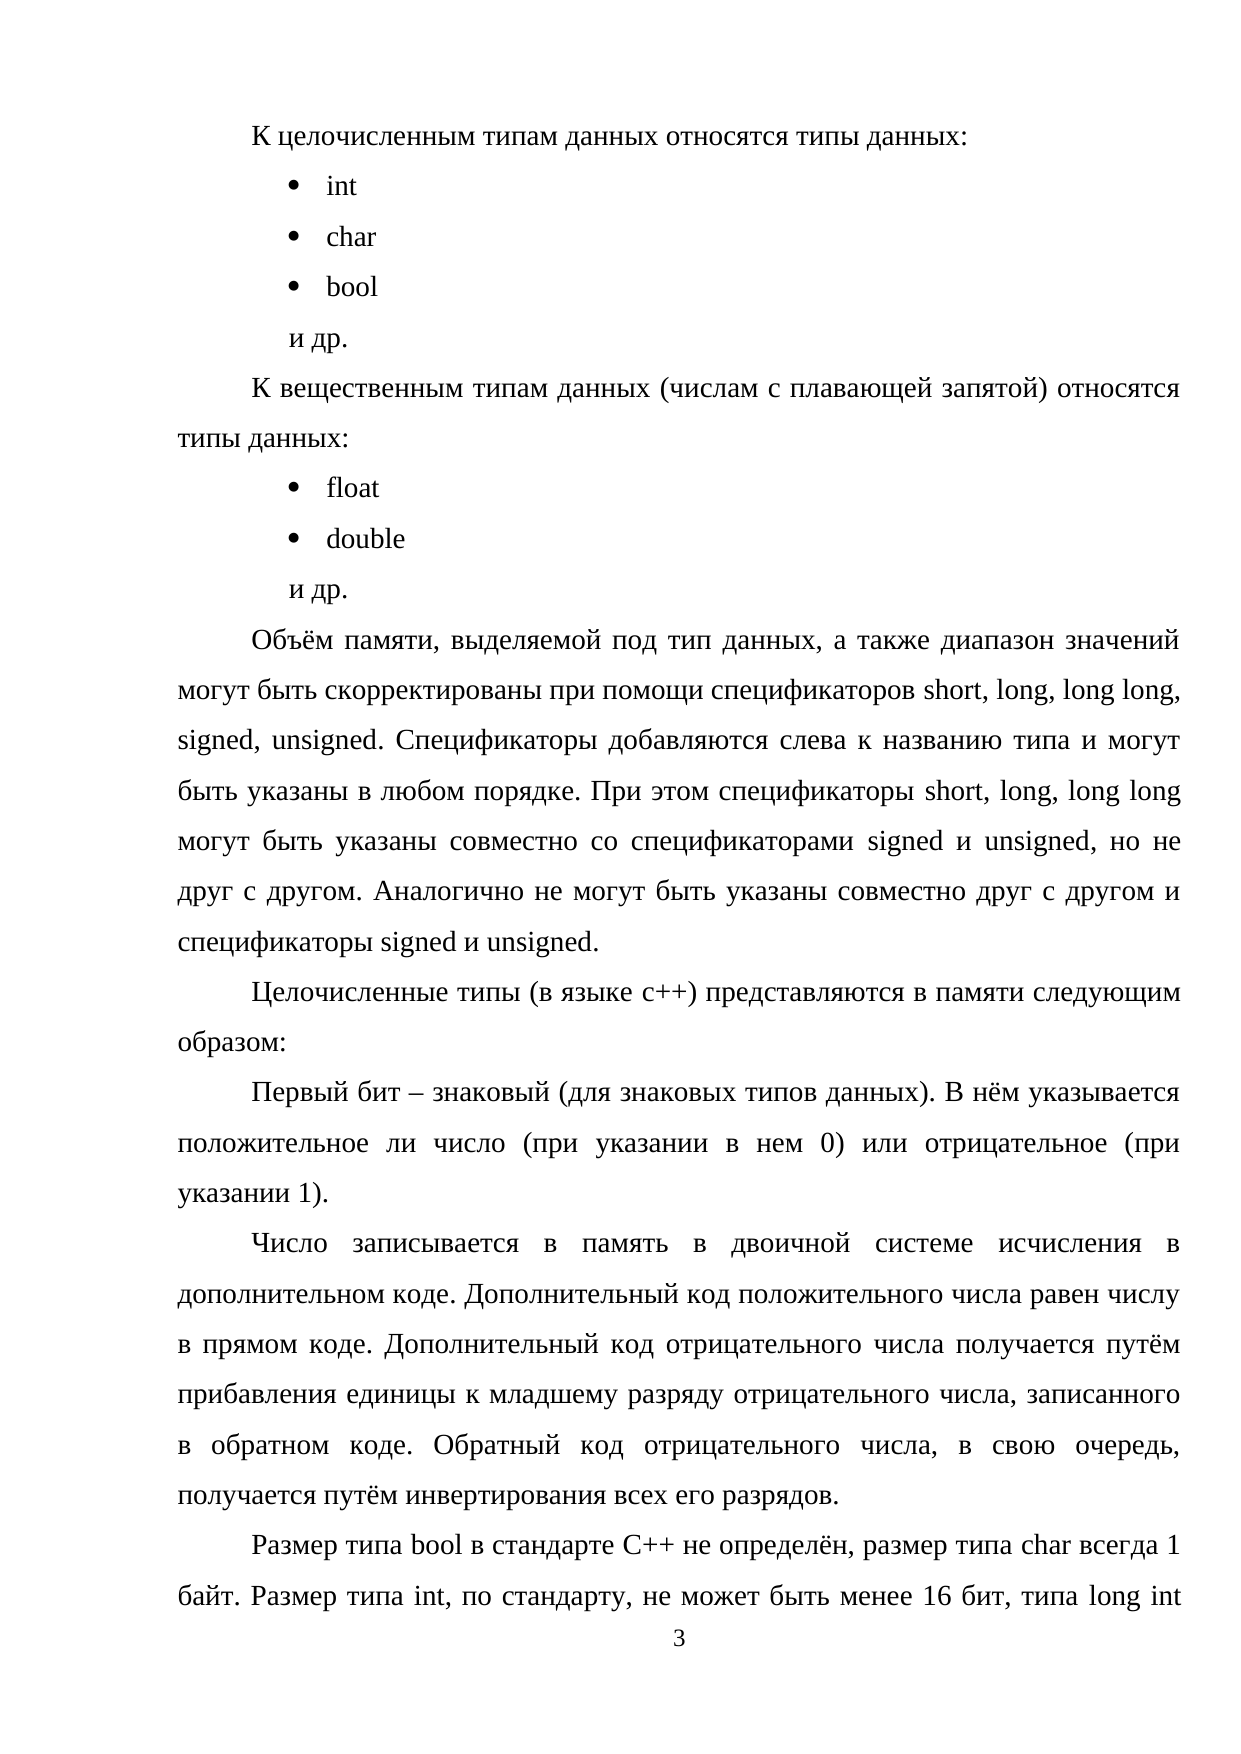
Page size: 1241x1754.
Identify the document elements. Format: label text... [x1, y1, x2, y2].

text Целочисленные типы (в языке c++) представляются в памяти следующим образом: [177, 974, 1181, 1058]
text К вещественным типам данных (числам с плавающей запятой) относятся типы данных: [177, 370, 1181, 454]
list bool [288, 269, 1181, 303]
text К целочисленным типам данных относятся типы данных: [177, 118, 1181, 152]
text и др. [288, 571, 1181, 605]
list char [288, 219, 1181, 252]
list float [288, 471, 1181, 504]
list int [288, 168, 1181, 202]
text Число записывается в память в двоичной системе исчисления в дополнительном коде. Дополнительный код положительного числа равен числу в прямом коде. Дополнительный код отрицательного числа получается путём прибавления единицы к младшему разряду отрицательного числа, записанного в обратном коде. Обратный код отрицательного числа, в свою очередь, получается путём инвертирования всех его разрядов. [177, 1226, 1181, 1511]
text Первый бит – знаковый (для знаковых типов данных). В нём указывается положительное ли число (при указании в нем 0) или отрицательное (при указании 1). [177, 1074, 1181, 1209]
text Объём памяти, выделяемой под тип данных, а также диапазон значений могут быть скорректированы при помощи спецификаторов short, long, long long, signed, unsigned. Спецификаторы добавляются слева к названию типа и могут быть указаны в любом порядке. При этом спецификаторы short, long, long long могут быть указаны совместно со спецификаторами signed и unsigned, но не друг с другом. Аналогично не могут быть указаны совместно друг с другом и спецификаторы signed и unsigned. [177, 622, 1181, 957]
text и др. [288, 320, 1181, 353]
list double [288, 521, 1181, 555]
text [177, 1527, 1181, 1611]
